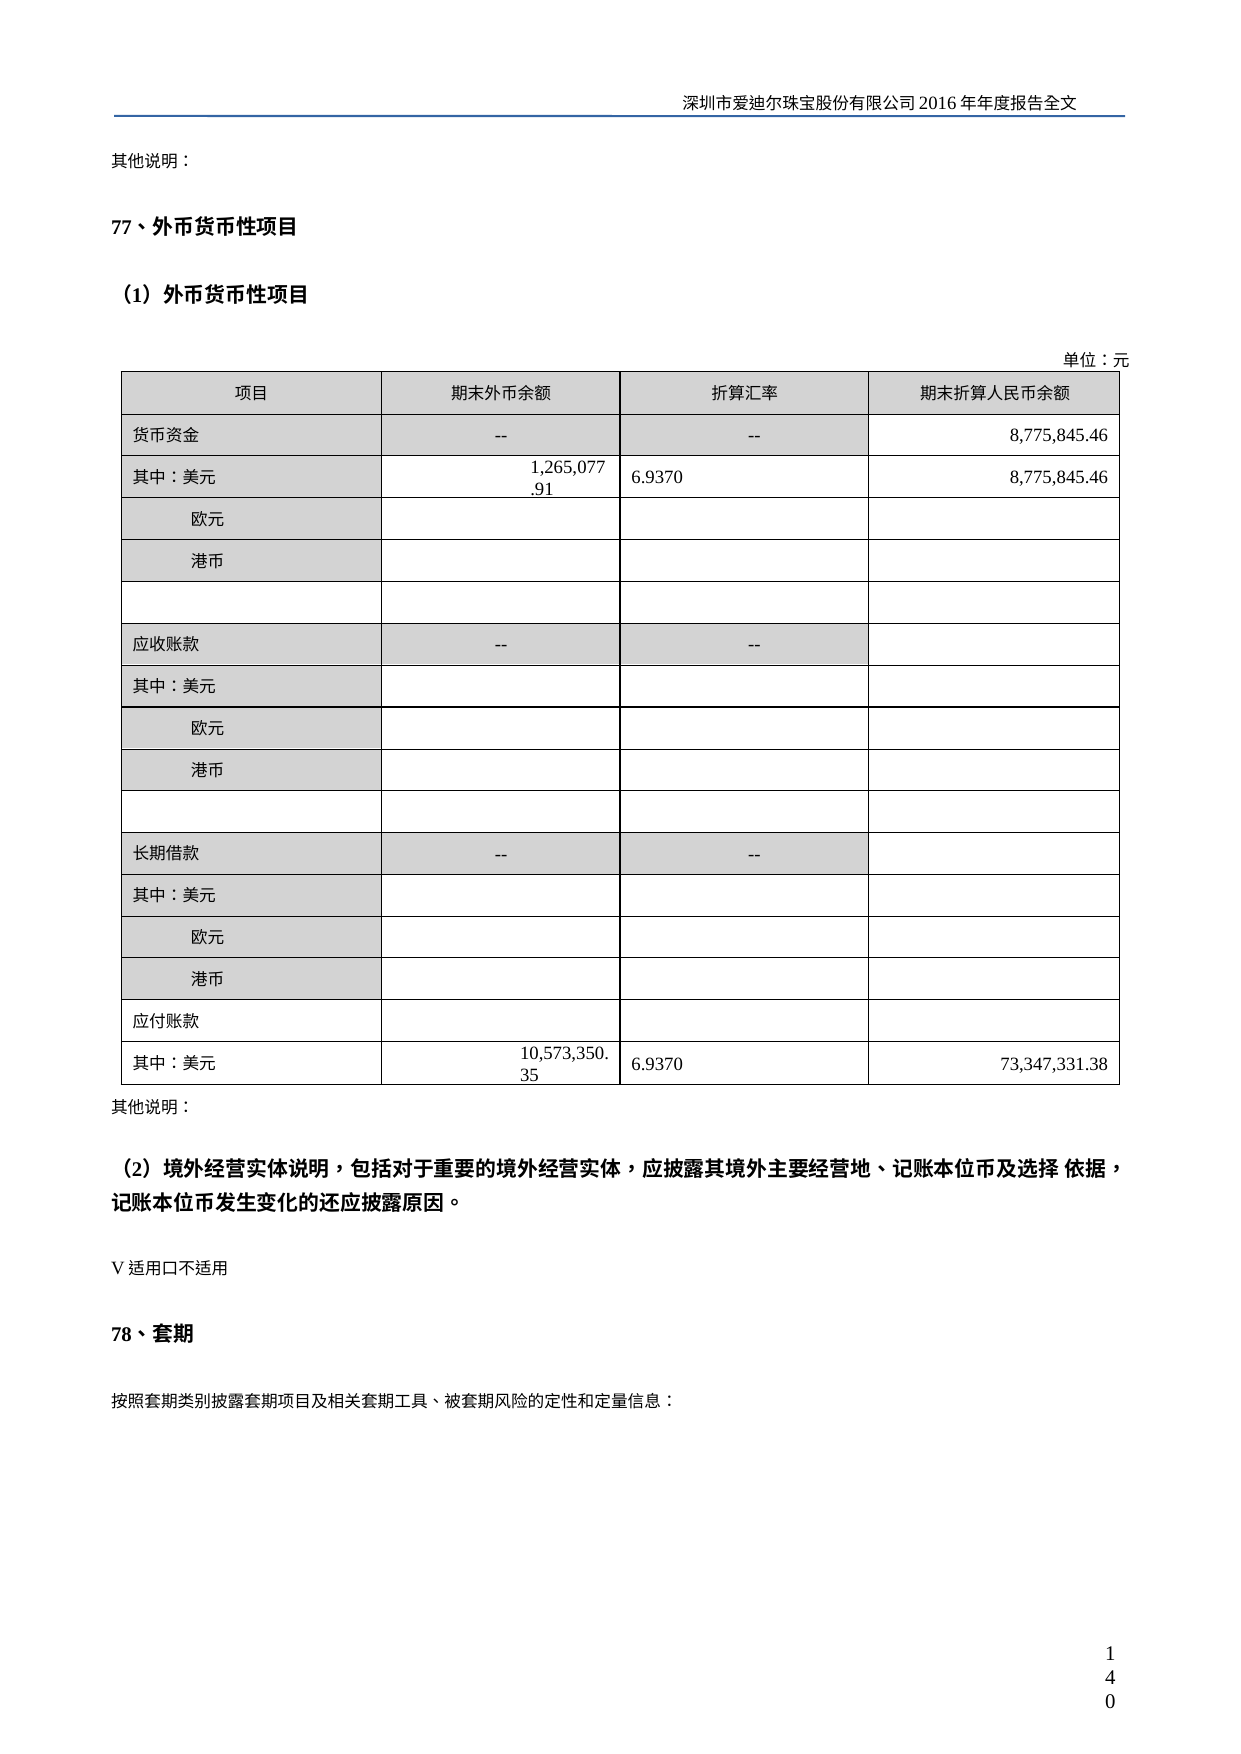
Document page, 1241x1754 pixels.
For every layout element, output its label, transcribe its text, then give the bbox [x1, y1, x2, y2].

text 按照套期类别披露套期项目及相关套期工具、被套期风险的定性和定量信息： [111, 1390, 1129, 1412]
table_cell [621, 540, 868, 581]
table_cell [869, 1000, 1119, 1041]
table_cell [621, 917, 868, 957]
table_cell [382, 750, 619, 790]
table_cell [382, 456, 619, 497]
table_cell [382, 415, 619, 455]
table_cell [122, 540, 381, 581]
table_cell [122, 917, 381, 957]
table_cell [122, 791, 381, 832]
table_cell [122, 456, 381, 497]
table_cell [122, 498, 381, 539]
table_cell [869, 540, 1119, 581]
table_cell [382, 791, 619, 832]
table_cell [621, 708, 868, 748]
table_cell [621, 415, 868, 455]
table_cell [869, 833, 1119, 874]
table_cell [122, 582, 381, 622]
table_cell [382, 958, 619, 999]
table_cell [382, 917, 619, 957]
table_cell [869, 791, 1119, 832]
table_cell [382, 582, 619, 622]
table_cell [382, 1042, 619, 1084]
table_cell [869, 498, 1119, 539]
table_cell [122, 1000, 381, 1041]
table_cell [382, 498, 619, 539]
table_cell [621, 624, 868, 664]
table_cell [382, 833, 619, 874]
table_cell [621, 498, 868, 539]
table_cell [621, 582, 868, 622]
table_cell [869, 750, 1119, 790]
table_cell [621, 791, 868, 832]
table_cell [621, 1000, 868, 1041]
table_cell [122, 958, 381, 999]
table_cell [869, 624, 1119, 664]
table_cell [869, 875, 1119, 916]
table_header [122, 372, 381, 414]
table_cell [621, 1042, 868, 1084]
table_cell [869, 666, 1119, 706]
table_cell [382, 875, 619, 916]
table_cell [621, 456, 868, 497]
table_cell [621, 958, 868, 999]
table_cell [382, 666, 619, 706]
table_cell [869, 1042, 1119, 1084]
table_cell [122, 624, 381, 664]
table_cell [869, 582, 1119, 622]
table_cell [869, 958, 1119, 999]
text 单位：元 [111, 348, 1129, 371]
text 78、套期 [111, 1319, 1129, 1347]
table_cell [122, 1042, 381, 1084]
text V适用口不适用 [111, 1256, 1129, 1279]
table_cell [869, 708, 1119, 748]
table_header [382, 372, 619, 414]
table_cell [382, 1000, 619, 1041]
text 其他说明： [111, 150, 1129, 173]
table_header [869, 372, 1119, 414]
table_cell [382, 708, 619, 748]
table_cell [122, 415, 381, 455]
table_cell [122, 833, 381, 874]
text （1）外币货币性项目 [111, 280, 1129, 309]
text 其他说明： [111, 1096, 1129, 1118]
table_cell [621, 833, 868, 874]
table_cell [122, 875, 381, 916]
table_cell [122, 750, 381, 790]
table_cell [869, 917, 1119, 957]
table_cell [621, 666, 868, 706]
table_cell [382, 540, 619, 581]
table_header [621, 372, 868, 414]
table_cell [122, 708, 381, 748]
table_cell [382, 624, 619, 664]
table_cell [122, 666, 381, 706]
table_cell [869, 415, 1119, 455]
text （2）境外经营实体说明，包括对于重要的境外经营实体，应披露其境外主要经营地、记账本位币及选择 依据，记账本位币发生变化的还应披露原因。 [111, 1150, 1129, 1217]
text 77、外币货币性项目 [111, 212, 1129, 241]
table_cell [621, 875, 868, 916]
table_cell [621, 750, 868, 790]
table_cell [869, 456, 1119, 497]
